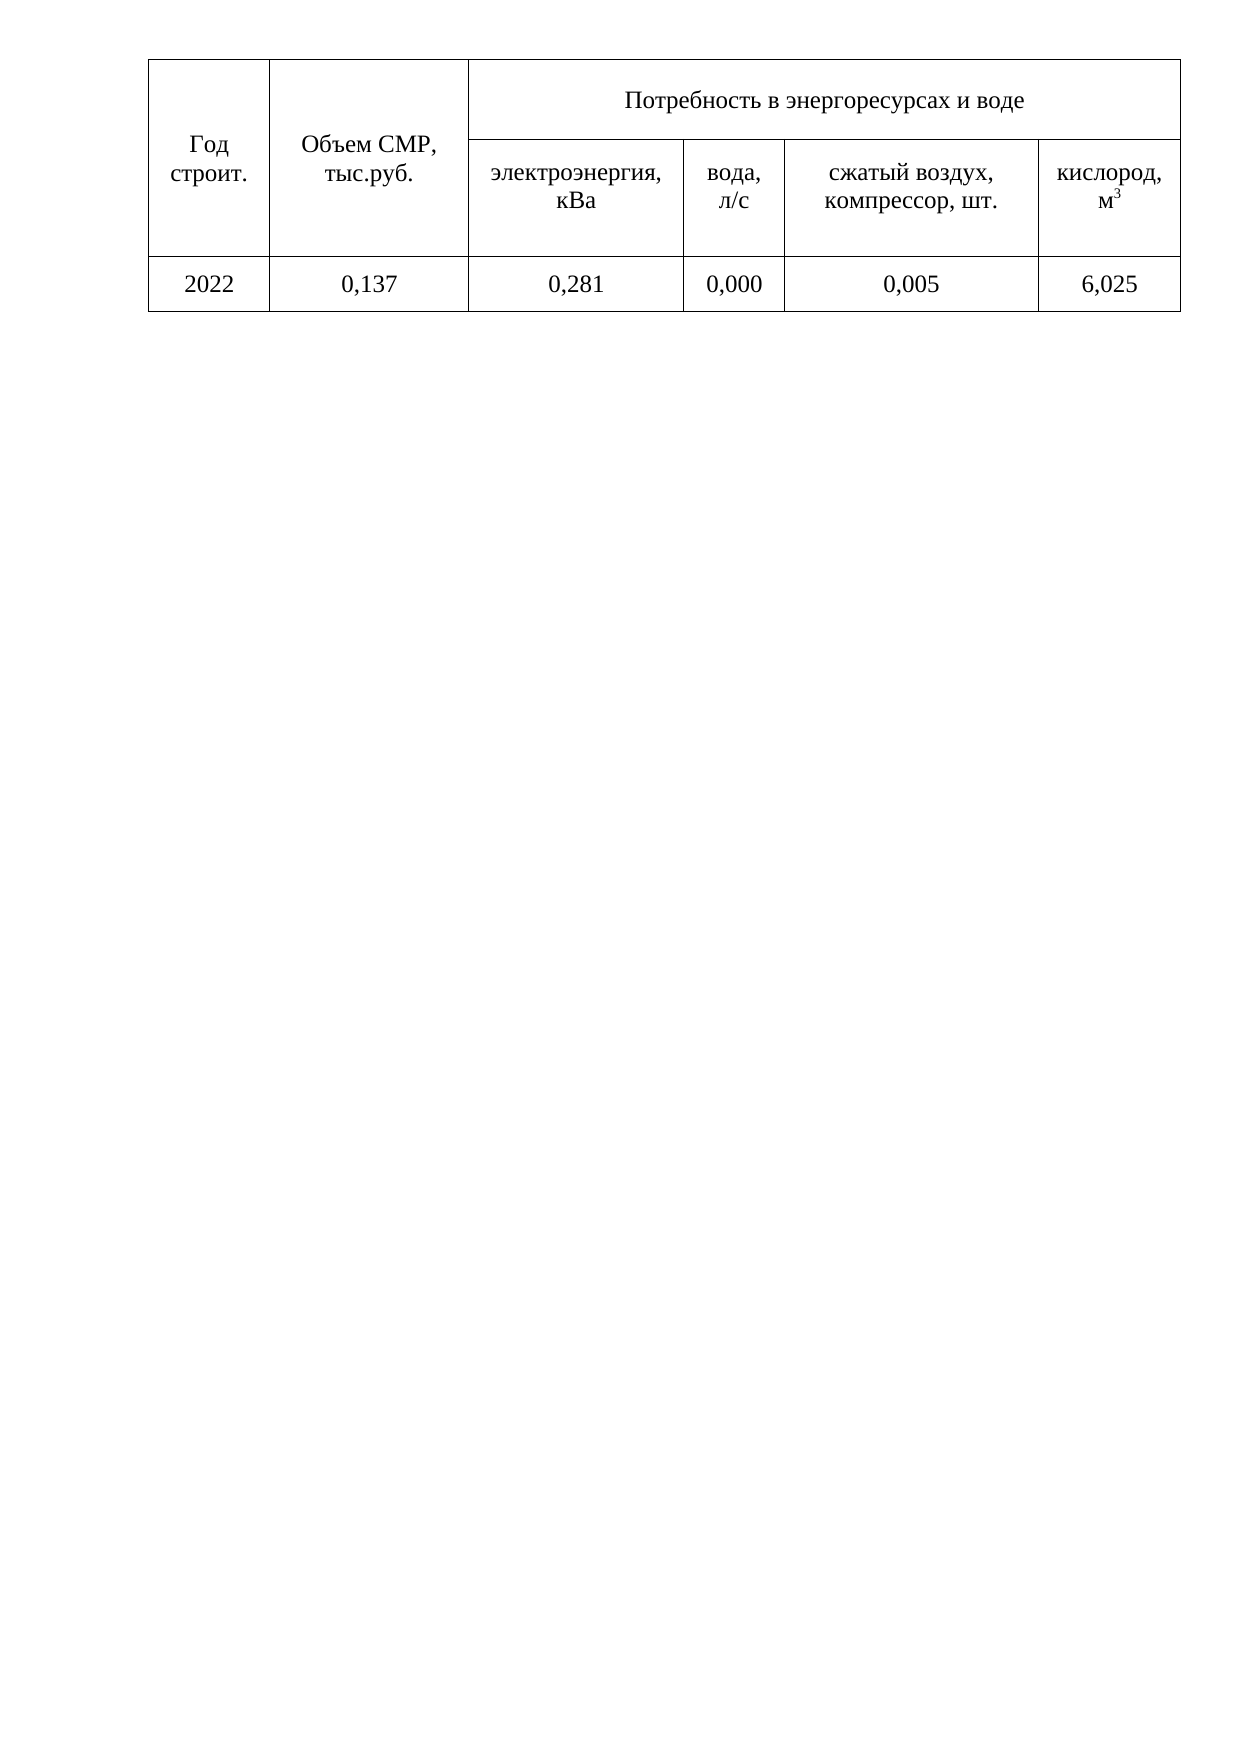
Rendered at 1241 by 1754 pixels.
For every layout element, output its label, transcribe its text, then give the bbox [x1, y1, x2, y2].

table_header Потребность в энергоресурсах и воде [469, 60, 1180, 139]
table_cell 2022 [149, 257, 269, 311]
table_cell 0,000 [684, 257, 784, 311]
table_header Объем СМР, тыс.руб. [270, 60, 468, 256]
table_header Год строит. [149, 60, 269, 256]
table_cell 0,137 [270, 257, 468, 311]
table_cell 6,025 [1039, 257, 1180, 311]
table_cell сжатый воздух, компрессор, шт. [785, 140, 1038, 256]
table_cell 0,005 [785, 257, 1038, 311]
table_cell кислород, м3 [1039, 140, 1180, 256]
table_cell электроэнергия, кВа [469, 140, 683, 256]
table_cell вода, л/с [684, 140, 784, 256]
table_cell 0,281 [469, 257, 683, 311]
